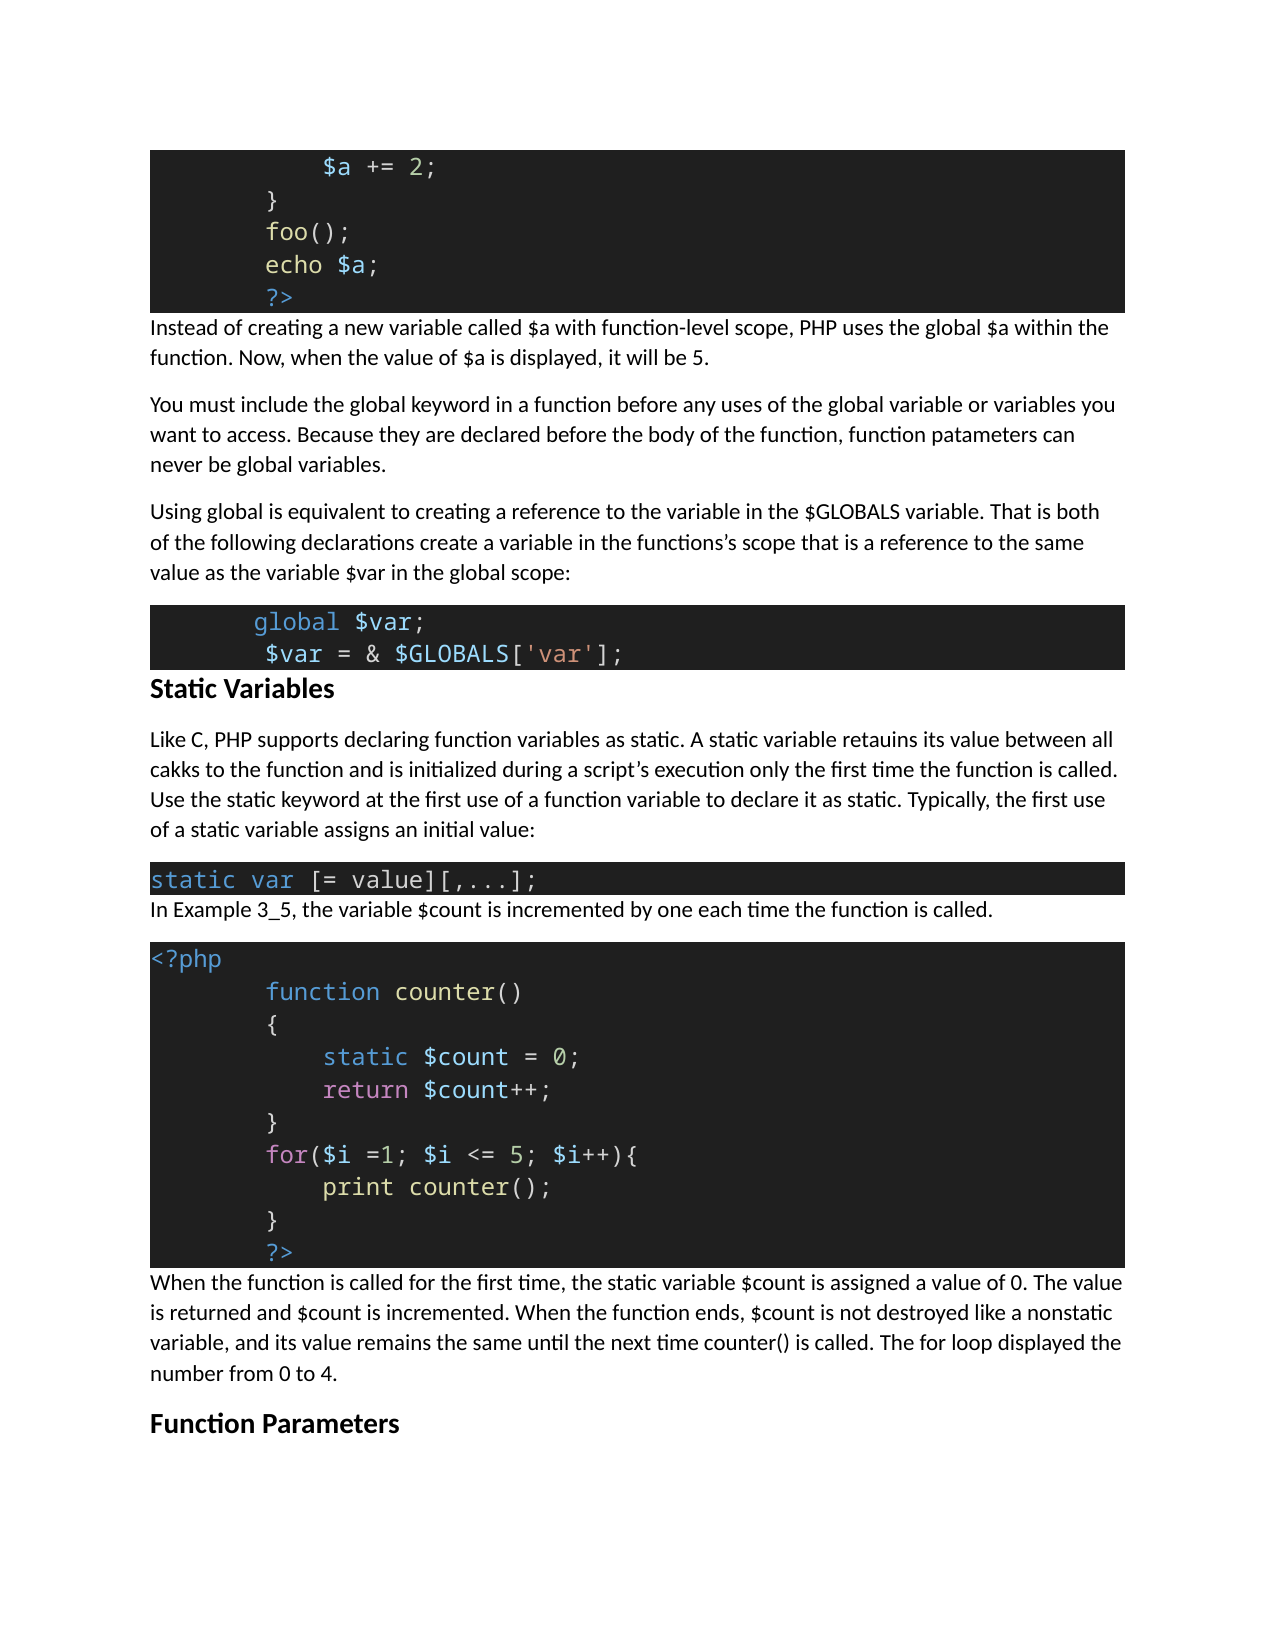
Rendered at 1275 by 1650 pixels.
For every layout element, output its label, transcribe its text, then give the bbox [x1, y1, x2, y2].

text You must include the global keyword in a function before any uses of the global variable or variables you want to access. Because they are declared before the body of the function, function patameters can never be global variables. [150, 390, 1125, 478]
text static var [= value][,...]; [150, 862, 1125, 895]
text return $count++; [150, 1072, 1125, 1105]
text In Example 3_5, the variable $count is incremented by one each time the function is called. [150, 895, 1125, 923]
text ?> [150, 280, 1125, 313]
text <?php [150, 942, 1125, 974]
text for($i =1; $i <= 5; $i++){ [150, 1138, 1125, 1170]
text function counter() [150, 974, 1125, 1007]
text print counter(); [150, 1170, 1125, 1203]
text $var = & $GLOBALS['var']; [150, 637, 1125, 670]
text foo(); [150, 215, 1125, 248]
text $a += 2; [150, 150, 1125, 183]
text ?> [150, 1235, 1125, 1268]
text Static Variables [150, 670, 1125, 706]
text echo $a; [150, 248, 1125, 280]
text Function Parameters [150, 1406, 1125, 1441]
text { [150, 1007, 1125, 1040]
text Instead of creating a new variable called $a with function-level scope, PHP uses the global $a within the function. Now, when the value of $a is displayed, it will be 5. [150, 313, 1125, 371]
text Like C, PHP supports declaring function variables as static. A static variable retauins its value between all cakks to the function and is initialized during a script’s execution only the first time the function is called. Use the static keyword at the first use of a function variable to declare it as static. Typically, the first use of a static variable assigns an initial value: [150, 725, 1125, 844]
text } [150, 1203, 1125, 1235]
text Using global is equivalent to creating a reference to the variable in the $GLOBALS variable. That is both of the following declarations create a variable in the functions’s scope that is a reference to the same value as the variable $var in the global scope: [150, 497, 1125, 586]
text global $var; [150, 605, 1125, 637]
text static $count = 0; [150, 1040, 1125, 1072]
text When the function is called for the first time, the static variable $count is assigned a value of 0. The value is returned and $count is incremented. When the function ends, $count is not destroyed like a nonstatic variable, and its value remains the same until the next time counter() is called. The for loop displayed the number from 0 to 4. [150, 1268, 1125, 1387]
text } [150, 1105, 1125, 1138]
text } [150, 183, 1125, 215]
